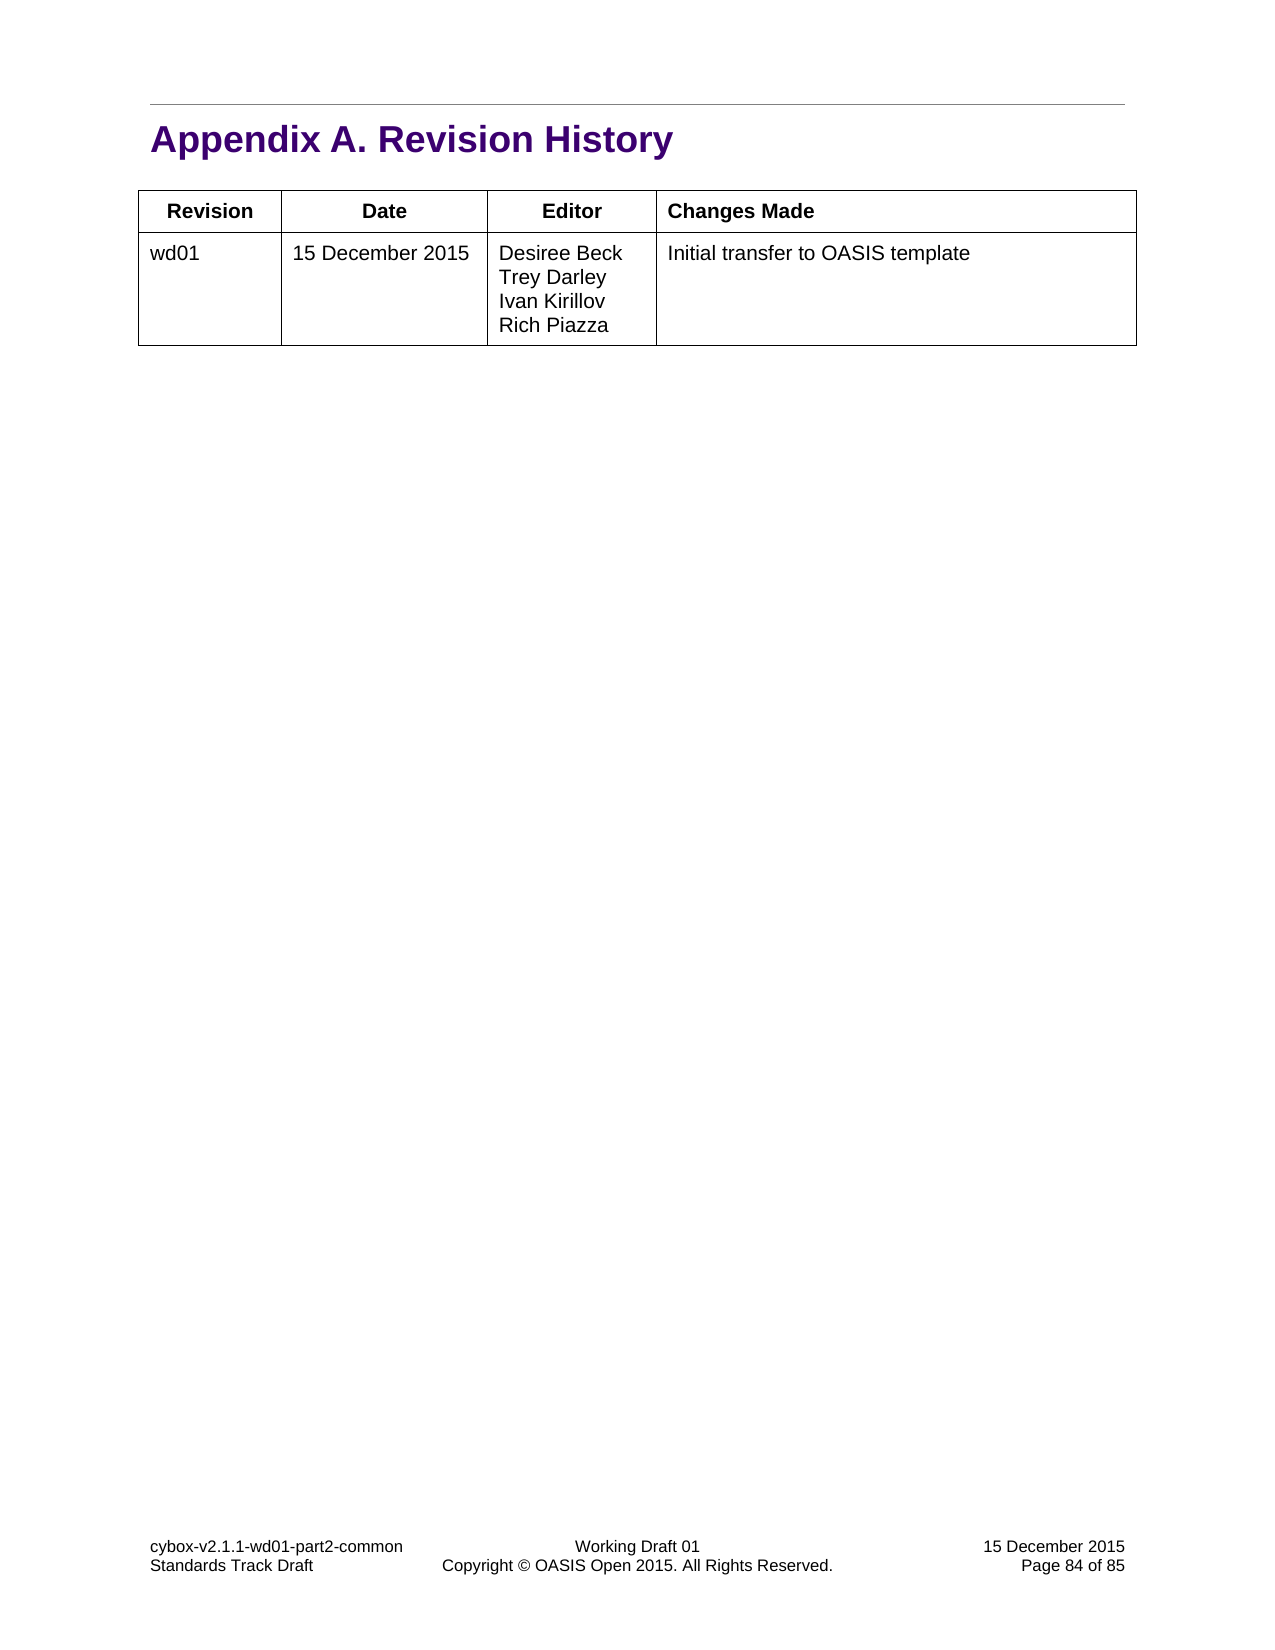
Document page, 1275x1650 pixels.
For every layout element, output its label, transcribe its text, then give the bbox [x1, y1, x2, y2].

table_header Date [282, 191, 487, 232]
subtitle Revision History [150, 105, 1125, 161]
table_cell Initial transfer to OASIS template [657, 233, 1136, 345]
table_cell 15 December 2015 [282, 233, 487, 345]
table_cell Desiree Beck Trey Darley Ivan Kirillov Rich Piazza [488, 233, 656, 345]
table_header Revision [139, 191, 281, 232]
table_header Changes Made [657, 191, 1136, 232]
table_cell wd01 [139, 233, 281, 345]
table_header Editor [488, 191, 656, 232]
